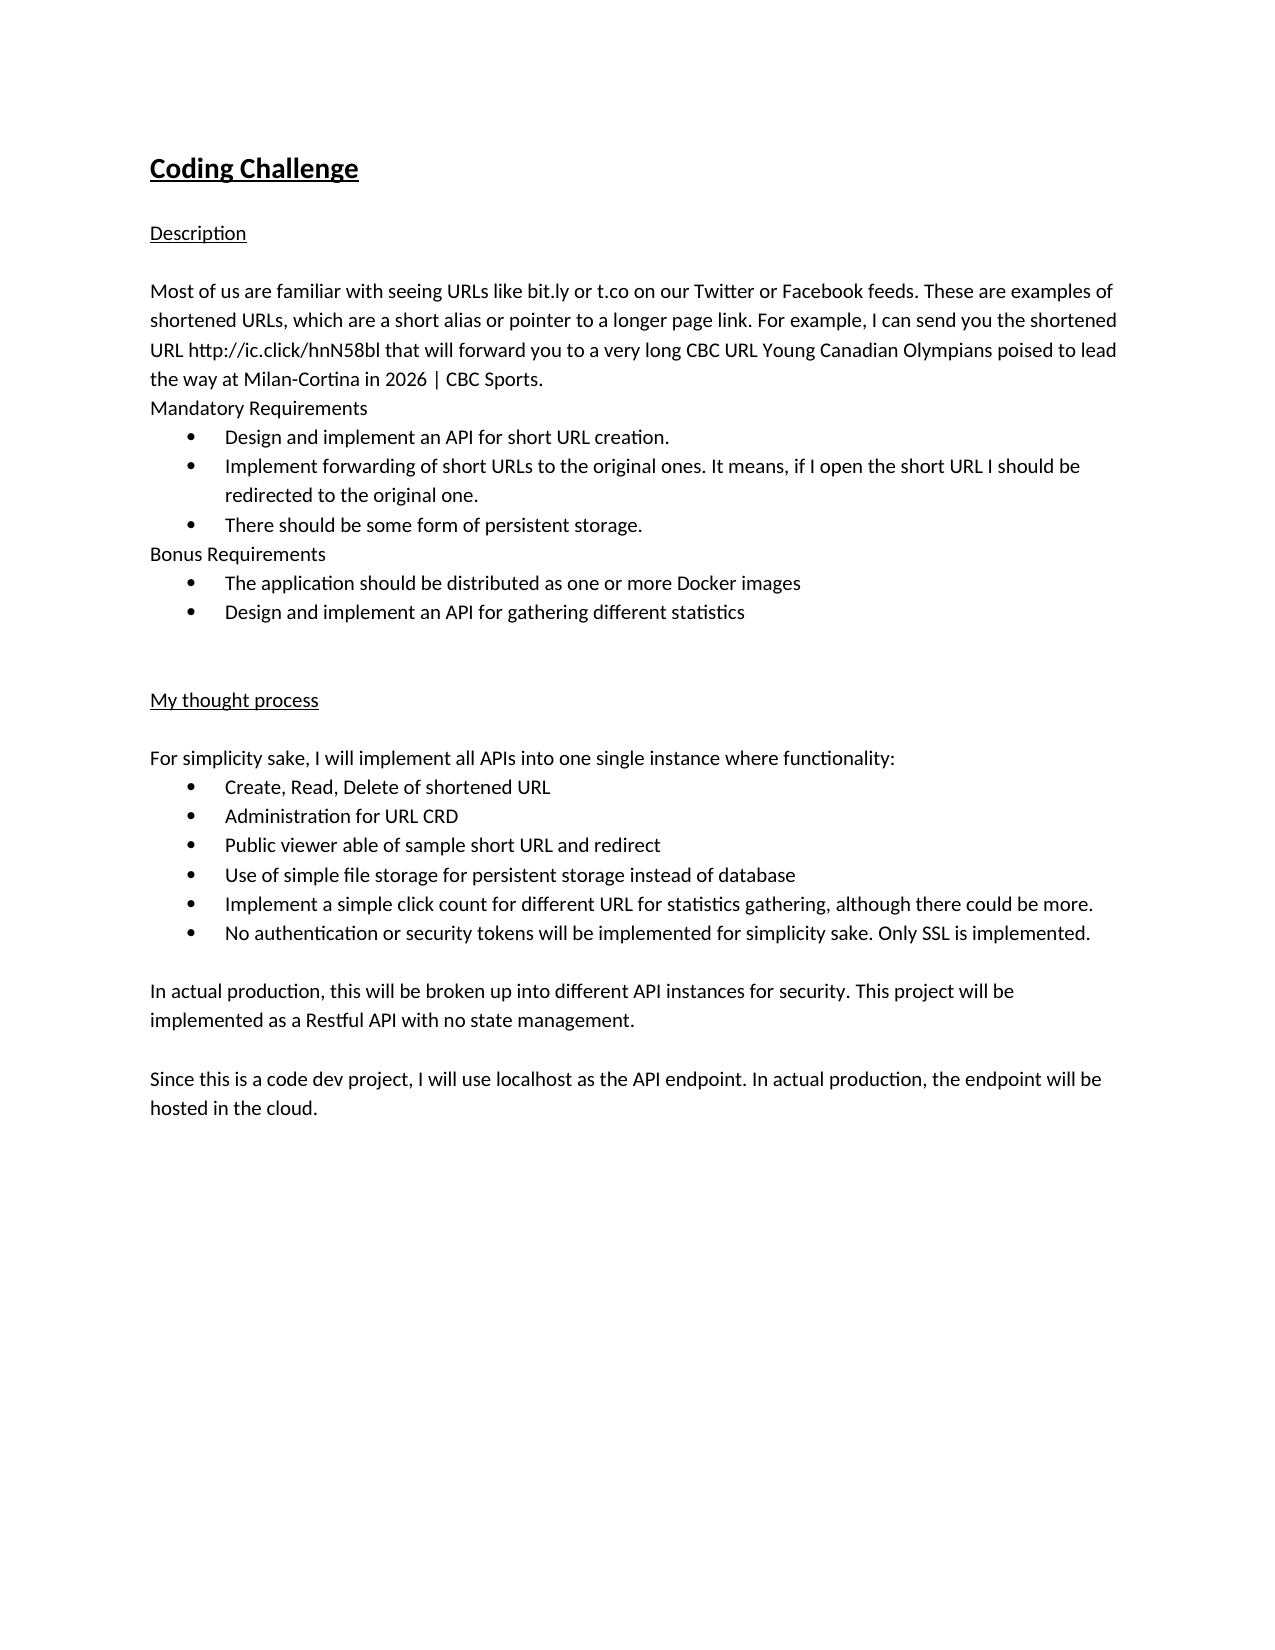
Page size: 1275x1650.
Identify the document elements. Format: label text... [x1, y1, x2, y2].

list No authentication or security tokens will be implemented for simplicity sake. Only SSL is implemented. [187, 920, 1125, 946]
text My thought process [150, 687, 1125, 712]
text In actual production, this will be broken up into different API instances for security. This project will be implemented as a Restful API with no state management. [150, 978, 1125, 1033]
list Implement forwarding of short URLs to the original ones. It means, if I open the short URL I should be redirected to the original one. [187, 453, 1125, 508]
text Since this is a code dev project, I will use localhost as the API endpoint. In actual production, the endpoint will be hosted in the cloud. [150, 1066, 1125, 1121]
text Bonus Requirements [150, 541, 1125, 566]
text Mandatory Requirements [150, 395, 1125, 421]
list Design and implement an API for short URL creation. [187, 424, 1125, 450]
list Use of simple file storage for persistent storage instead of database [187, 862, 1125, 887]
text For simplicity sake, I will implement all APIs into one single instance where functionality: [150, 745, 1125, 771]
text Description [150, 220, 1125, 246]
list Public viewer able of sample short URL and redirect [187, 833, 1125, 858]
list Create, Read, Delete of shortened URL [187, 774, 1125, 800]
list Design and implement an API for gathering different statistics [187, 599, 1125, 625]
list The application should be distributed as one or more Docker images [187, 570, 1125, 596]
text Coding Challenge [150, 150, 1125, 186]
list Administration for URL CRD [187, 803, 1125, 829]
text Most of us are familiar with seeing URLs like bit.ly or t.co on our Twitter or Facebook feeds. These are examples of shortened URLs, which are a short alias or pointer to a longer page link. For example, I can send you the shortened URL http://ic.click/hnN58bl that will forward you to a very long CBC URL Young Canadian Olympians poised to lead the way at Milan-Cortina in 2026 | CBC Sports. [150, 278, 1125, 391]
list There should be some form of persistent storage. [187, 512, 1125, 537]
list Implement a simple click count for different URL for statistics gathering, although there could be more. [187, 891, 1125, 916]
